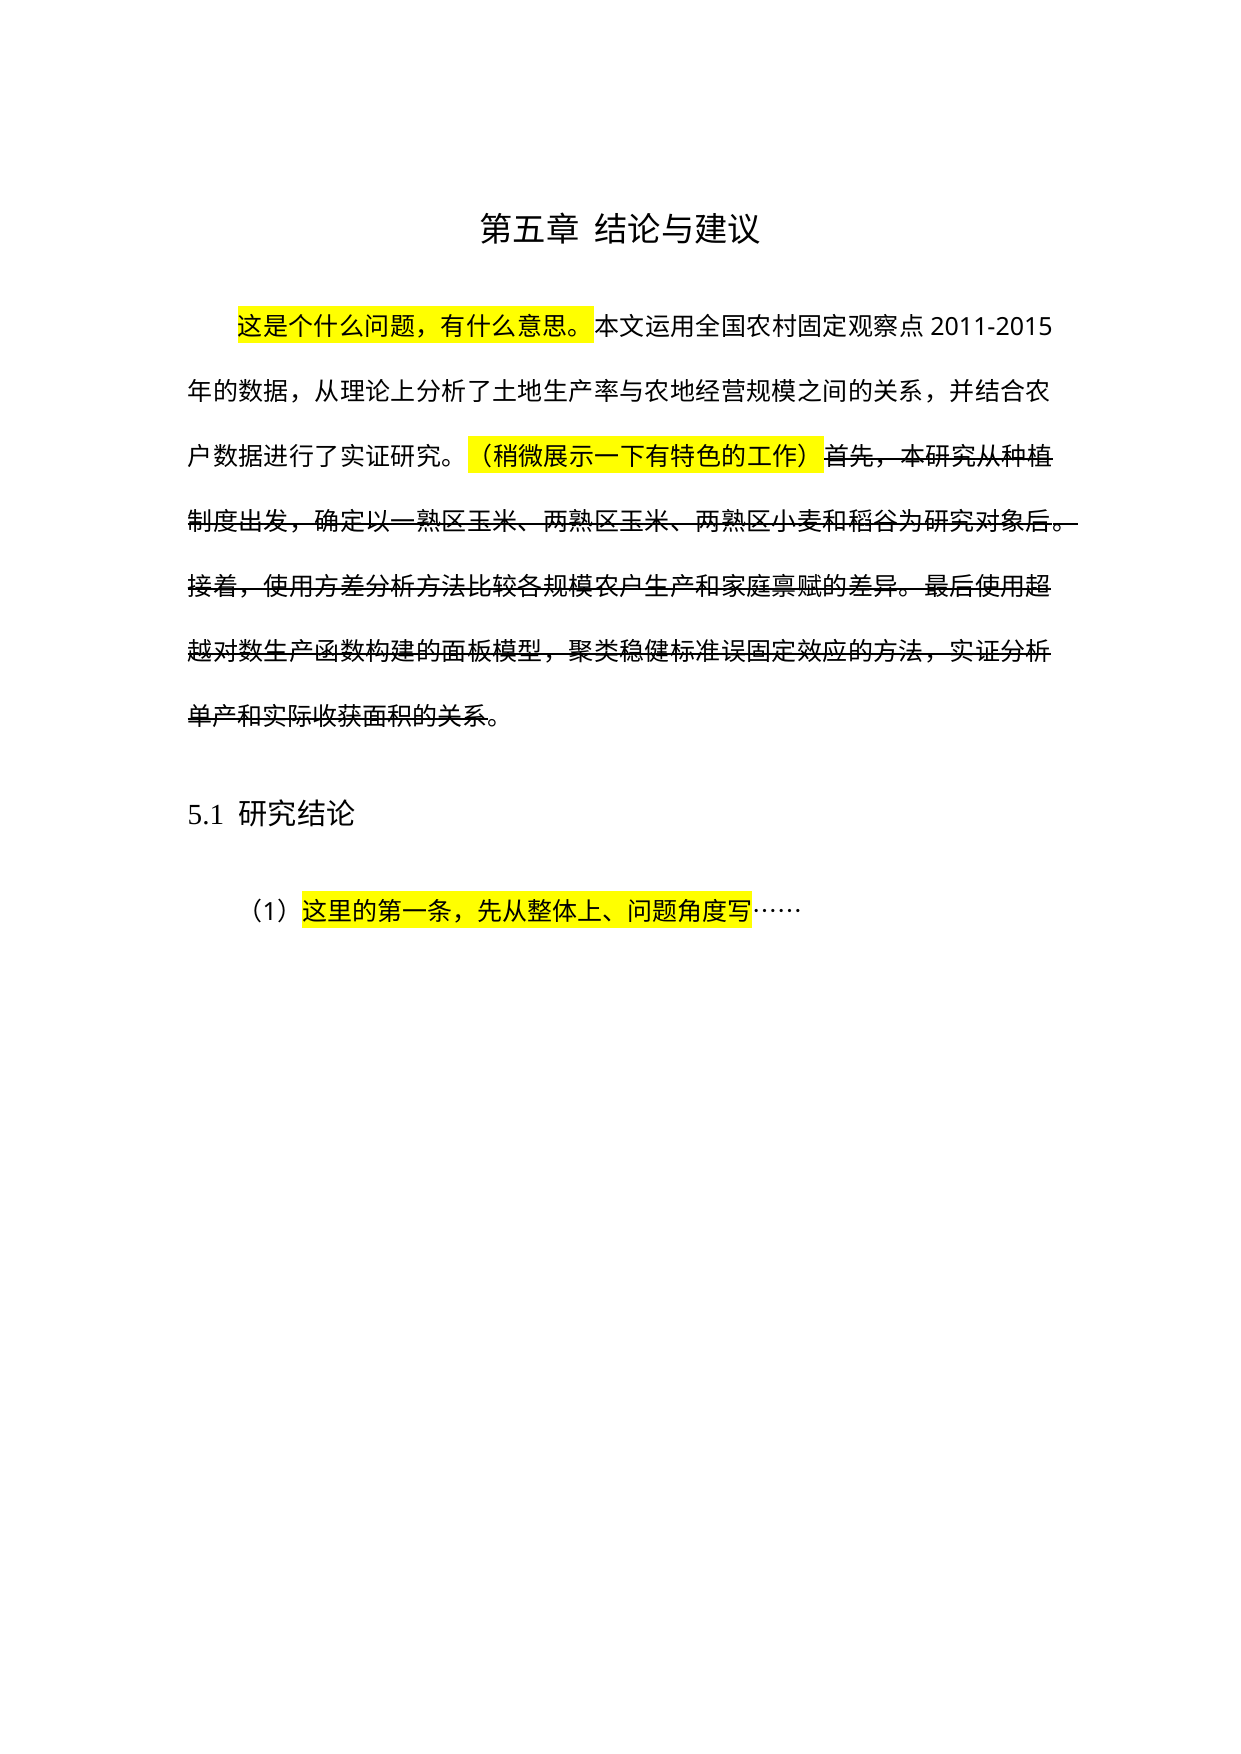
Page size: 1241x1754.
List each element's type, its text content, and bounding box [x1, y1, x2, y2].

text 这是个什么问题，有什么意思。本文运用全国农村固定观察点2011-2015年的数据，从理论上分析了土地生产率与农地经营规模之间的关系，并结合农户数据进行了实证研究。（稍微展示一下有特色的工作）首先，本研究从种植制度出发，确定以一熟区玉米、两熟区玉米、两熟区小麦和稻谷为研究对象后。接着，使用方差分析方法比较各规模农户生产和家庭禀赋的差异。最后使用超越对数生产函数构建的面板模型，聚类稳健标准误固定效应的方法，实证分析单产和实际收获面积的关系。 [187, 524, 1053, 747]
text 第五章 结论与建议 [187, 194, 1053, 259]
text （1）这里的第一条，先从整体上、问题角度写…… [187, 877, 1053, 942]
text 5.1 研究结论 [187, 779, 1053, 844]
text 这是个什么问题，有什么意思。本文运用全国农村固定观察点2011-2015年的数据，从理论上分析了土地生产率与农地经营规模之间的关系，并结合农户数据进行了实证研究。（稍微展示一下有特色的工作）首先，本研究从种植制度出发，确定以一熟区玉米、两熟区玉米、两熟区小麦和稻谷为研究对象后。接着，使用方差分析方法比较各规模农户生产和家庭禀赋的差异。最后使用超越对数生产函数构建的面板模型，聚类稳健标准误固定效应的方法，实证分析单产和实际收获面积的关系。 [187, 292, 1053, 523]
